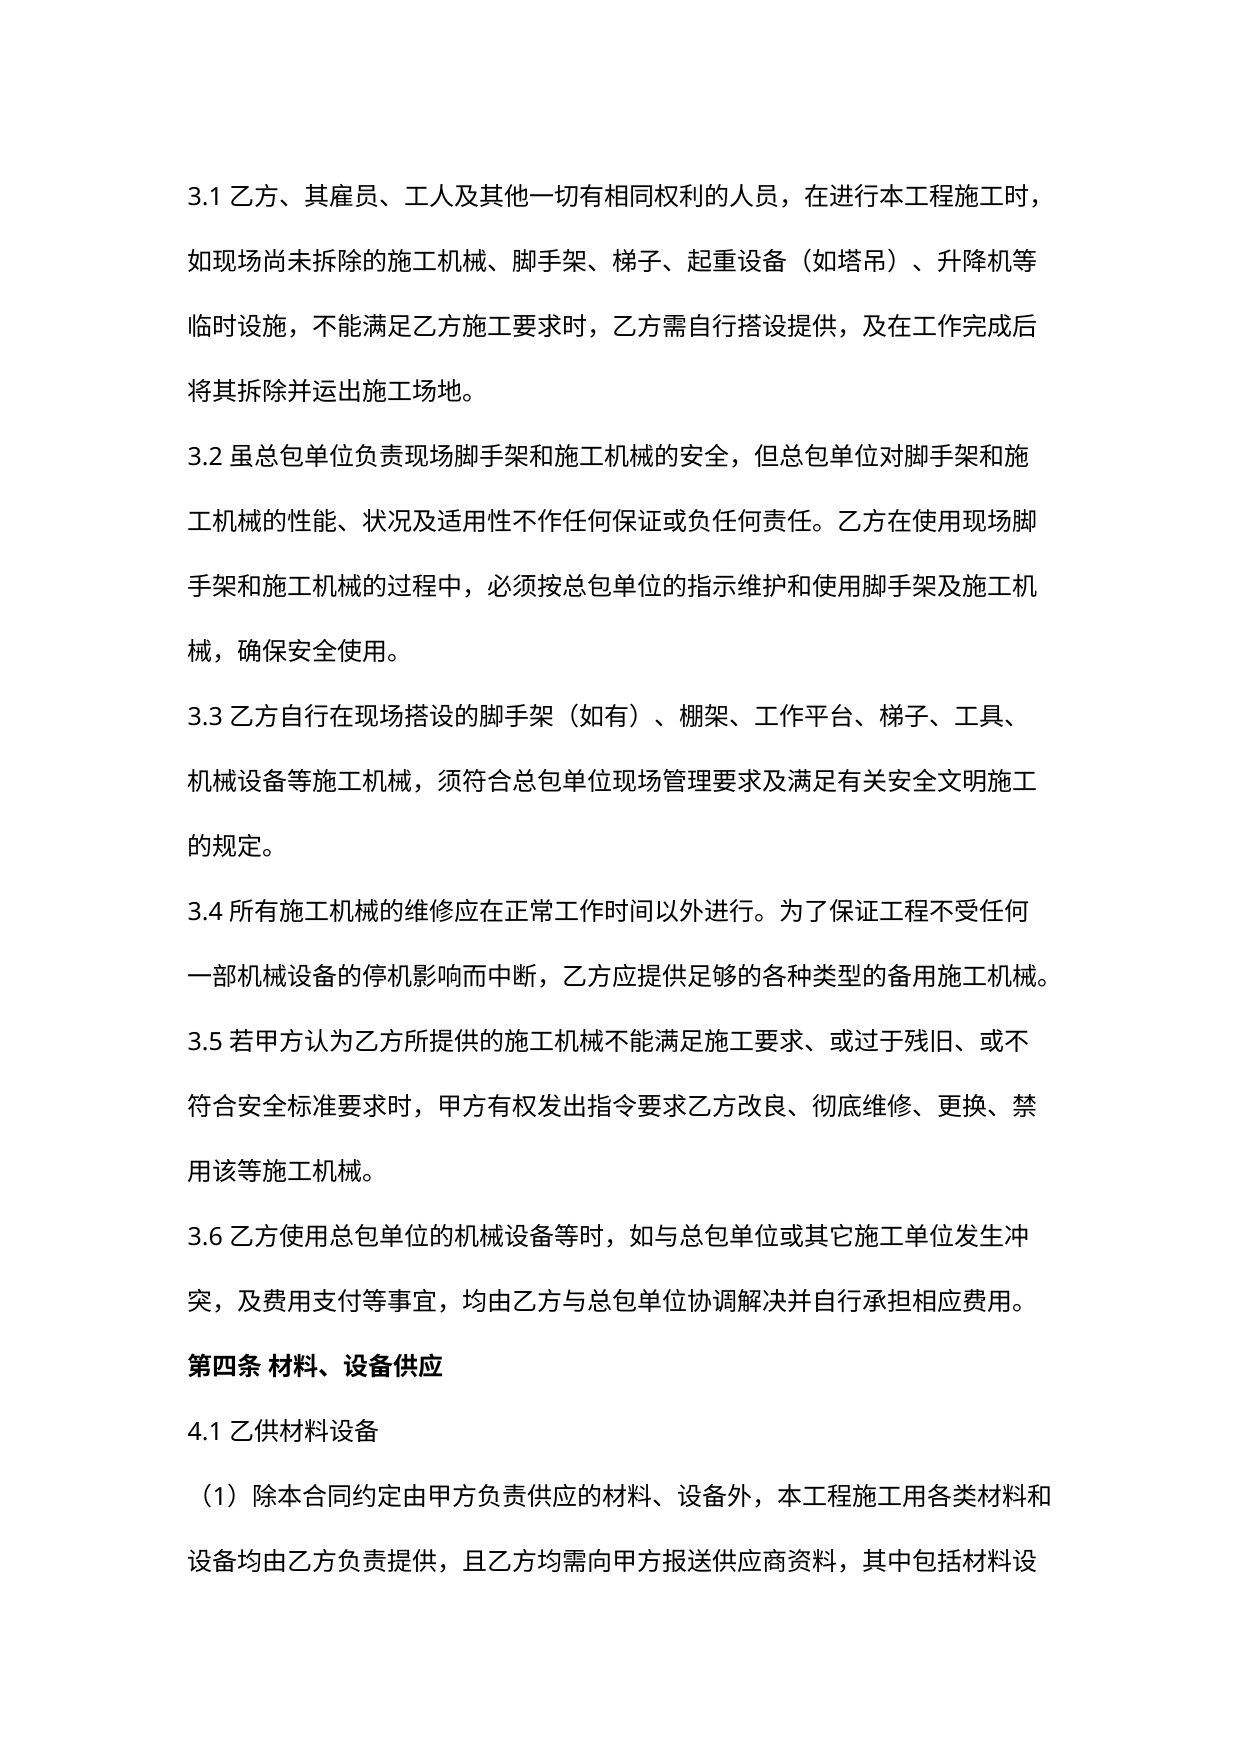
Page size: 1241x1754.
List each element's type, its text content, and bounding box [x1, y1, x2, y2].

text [187, 1462, 1053, 1592]
text 3.3 乙方自行在现场搭设的脚手架（如有）、棚架、工作平台、梯子、工具、机械设备等施工机械，须符合总包单位现场管理要求及满足有关安全文明施工的规定。 [187, 682, 1053, 877]
text 3.6 乙方使用总包单位的机械设备等时，如与总包单位或其它施工单位发生冲突，及费用支付等事宜，均由乙方与总包单位协调解决并自行承担相应费用。 [187, 1202, 1053, 1332]
subtitle 第四条 材料、设备供应 [187, 1332, 1053, 1397]
text 4.1 乙供材料设备 [187, 1397, 1053, 1462]
text 3.5 若甲方认为乙方所提供的施工机械不能满足施工要求、或过于残旧、或不符合安全标准要求时，甲方有权发出指令要求乙方改良、彻底维修、更换、禁用该等施工机械。 [187, 1007, 1053, 1202]
text 3.4 所有施工机械的维修应在正常工作时间以外进行。为了保证工程不受任何一部机械设备的停机影响而中断，乙方应提供足够的各种类型的备用施工机械。 [187, 877, 1053, 1007]
text 3.2 虽总包单位负责现场脚手架和施工机械的安全，但总包单位对脚手架和施工机械的性能、状况及适用性不作任何保证或负任何责任。乙方在使用现场脚手架和施工机械的过程中，必须按总包单位的指示维护和使用脚手架及施工机械，确保安全使用。 [187, 422, 1053, 682]
text 3.1 乙方、其雇员、工人及其他一切有相同权利的人员，在进行本工程施工时，如现场尚未拆除的施工机械、脚手架、梯子、起重设备（如塔吊）、升降机等临时设施，不能满足乙方施工要求时，乙方需自行搭设提供，及在工作完成后将其拆除并运出施工场地。 [187, 162, 1053, 422]
